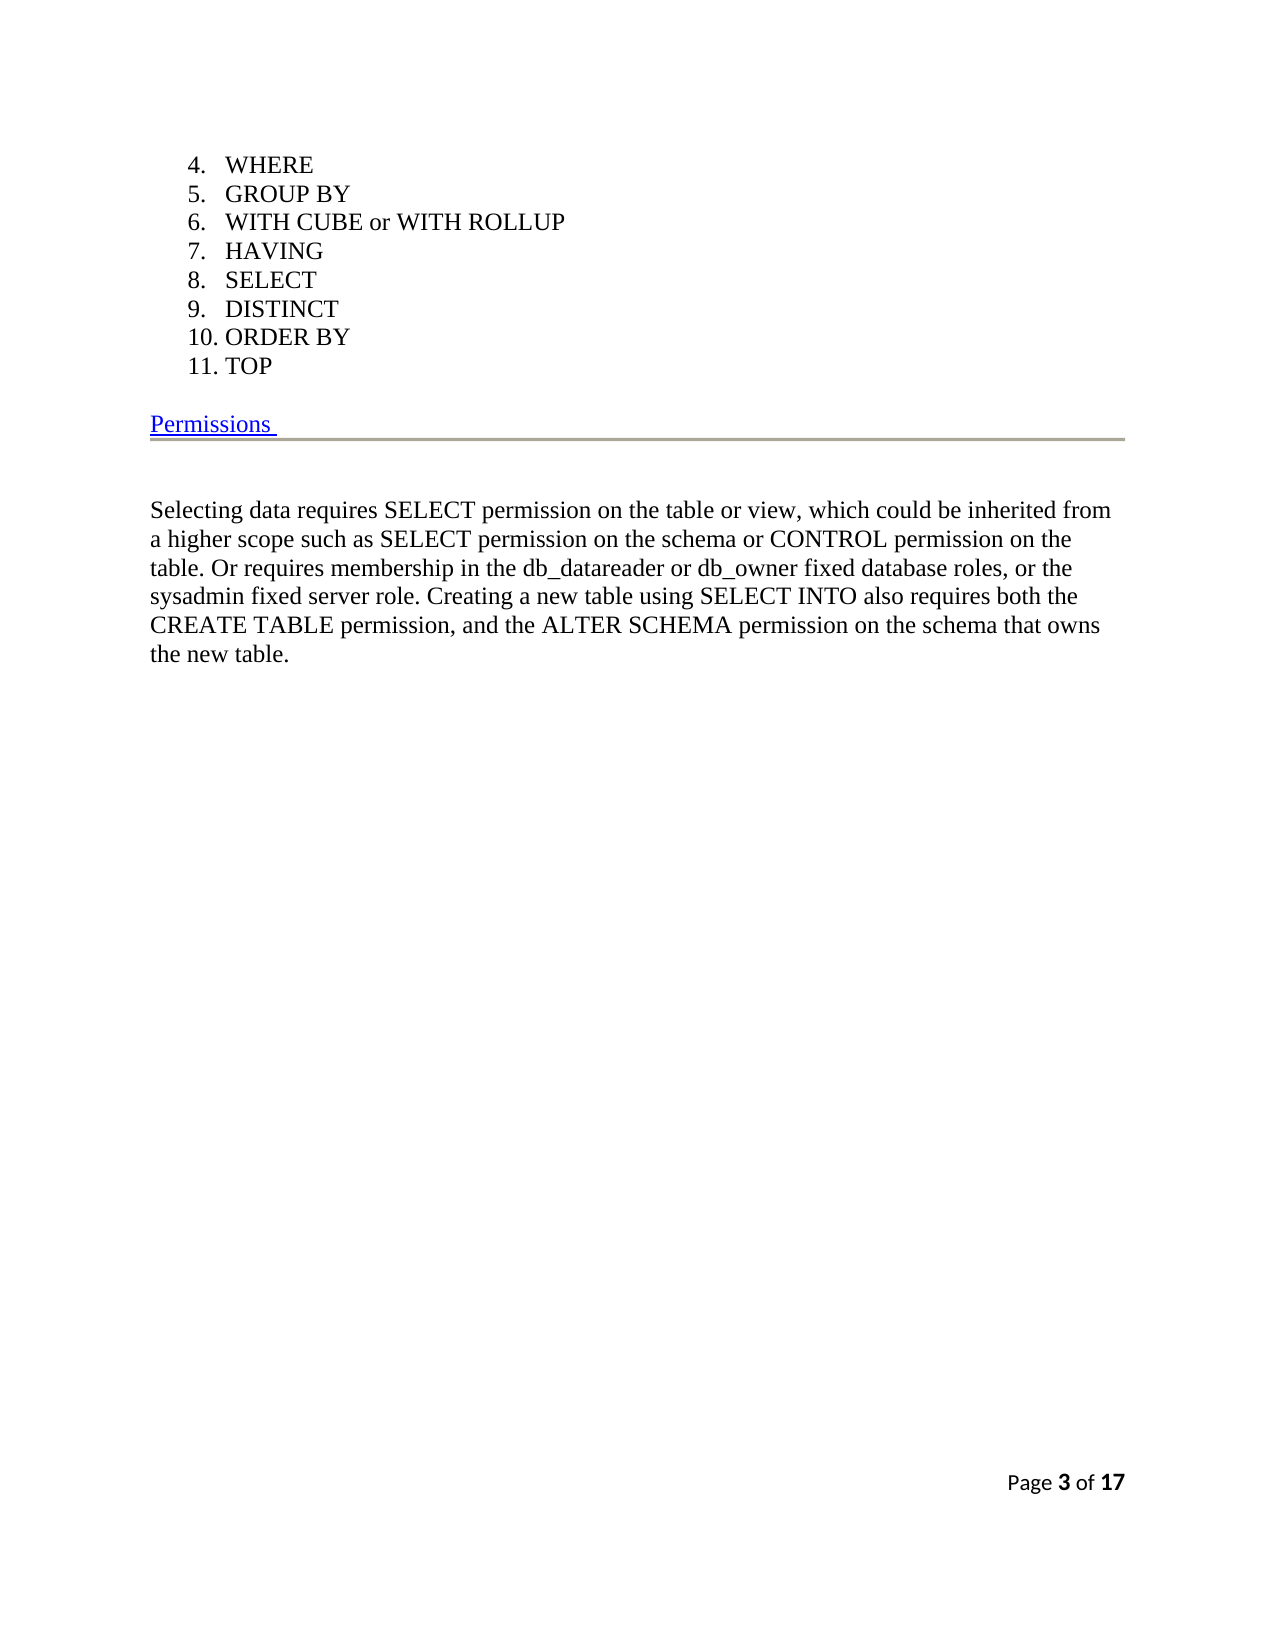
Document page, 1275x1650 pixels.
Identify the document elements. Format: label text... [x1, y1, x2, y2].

list TOP [187, 351, 1125, 380]
list GROUP BY [187, 179, 1125, 207]
list WITH CUBE or WITH ROLLUP [187, 207, 1125, 236]
list DISTINCT [187, 294, 1125, 322]
list HAVING [187, 236, 1125, 265]
list WHERE [187, 150, 1125, 179]
text Permissions [150, 409, 1125, 437]
list SELECT [187, 265, 1125, 294]
text Selecting data requires SELECT permission on the table or view, which could be inherited from a higher scope such as SELECT permission on the schema or CONTROL permission on the table. Or requires membership in the db_datareader or db_owner fixed database roles, or the sysadmin fixed server role. Creating a new table using SELECT INTO also requires both the CREATE TABLE permission, and the ALTER SCHEMA permission on the schema that owns the new table. [150, 495, 1125, 668]
list ORDER BY [187, 322, 1125, 351]
